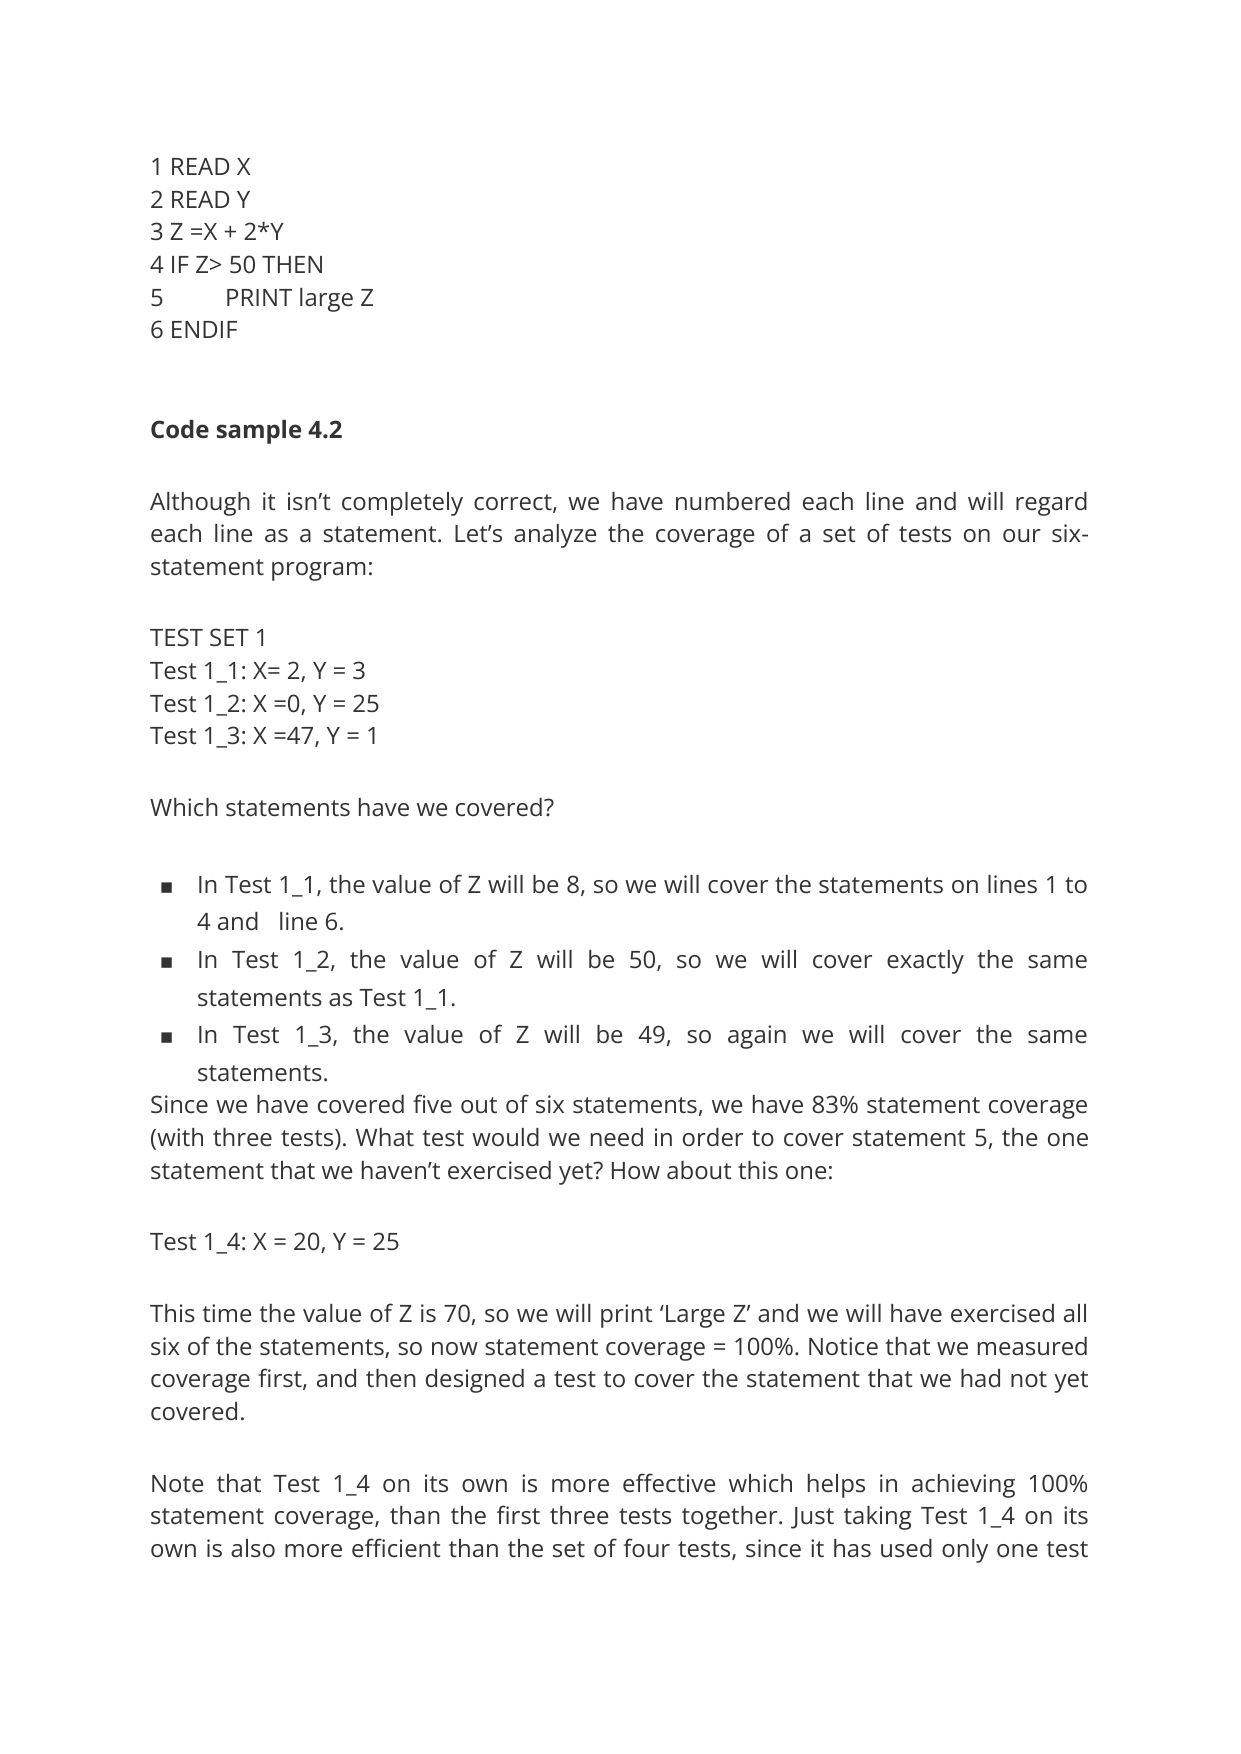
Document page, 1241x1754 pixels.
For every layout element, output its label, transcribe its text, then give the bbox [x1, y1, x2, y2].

text Since we have covered five out of six statements, we have 83% statement coverage (with three tests). What test would we need in order to cover statement 5, the one statement that we haven’t exercised yet? How about this one: [150, 1088, 1090, 1186]
text Code sample 4.2 [150, 413, 1090, 445]
text This time the value of Z is 70, so we will print ‘Large Z’ and we will have exercised all six of the statements, so now statement coverage = 100%. Notice that we measured coverage first, and then designed a test to cover the statement that we had not yet covered. [150, 1297, 1090, 1427]
list In Test 1_2, the value of Z will be 50, so we will cover exactly the same statements as Test 1_1. [159, 938, 1090, 1013]
list In Test 1_3, the value of Z will be 49, so again we will cover the same statements. [159, 1013, 1090, 1088]
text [150, 1466, 1090, 1564]
text TEST SET 1 Test 1_1: X= 2, Y = 3 Test 1_2: X =0, Y = 25 Test 1_3: X =47, Y = 1 [150, 621, 1090, 752]
text Although it isn’t completely correct, we have numbered each line and will regard each line as a statement. Let’s analyze the coverage of a set of tests on our six-statement program: [150, 484, 1090, 582]
text Which statements have we covered? [150, 791, 1090, 823]
text Test 1_4: X = 20, Y = 25 [150, 1225, 1090, 1258]
list In Test 1_1, the value of Z will be 8, so we will cover the statements on lines 1 to 4 and line 6. [159, 862, 1090, 938]
text 1 READ X 2 READ Y 3 Z =X + 2*Y 4 IF Z> 50 THEN 5 PRINT large Z 6 ENDIF [150, 150, 1090, 374]
